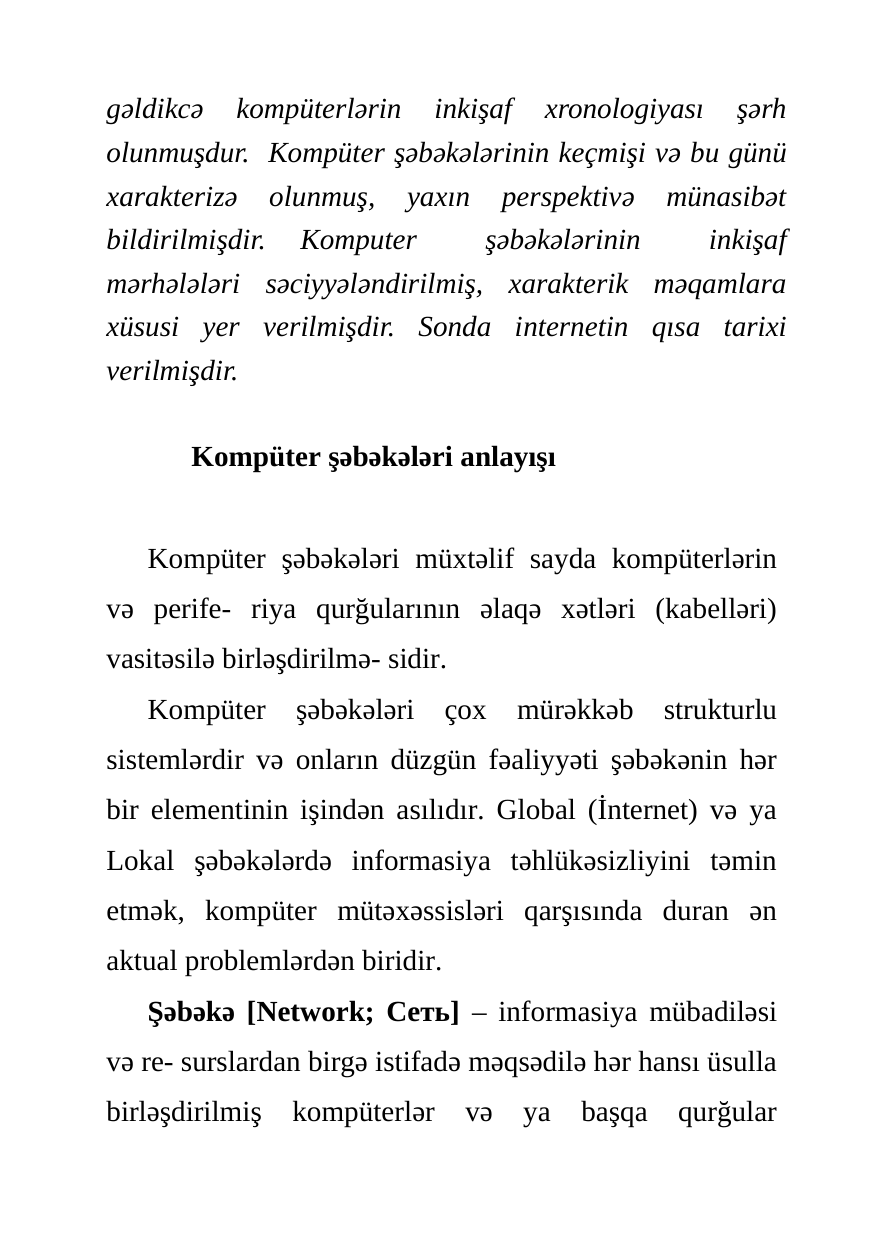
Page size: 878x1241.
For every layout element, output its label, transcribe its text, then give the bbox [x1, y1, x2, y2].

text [106, 92, 789, 386]
text Kompüter şəbəkələri müxtəlif sayda kompüterlərin və perife- riya qurğularının əlaqə xətləri (kabelləri) vasitəsilə birləşdirilmə- sidir. [106, 541, 777, 675]
list Kompüter şəbəkələri anlayışı [147, 439, 789, 473]
text Kompüter şəbəkələri çox mürəkkəb strukturlu sistemlərdir və onların düzgün fəaliyyəti şəbəkənin hər bir elementinin işindən asılıdır. Global (İnternet) və ya Lokal şəbəkələrdə informasiya təhlükəsizliyini təmin etmək, kompüter mütəxəssisləri qarşısında duran ən aktual problemlərdən biridir. [106, 692, 777, 977]
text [106, 994, 777, 1128]
